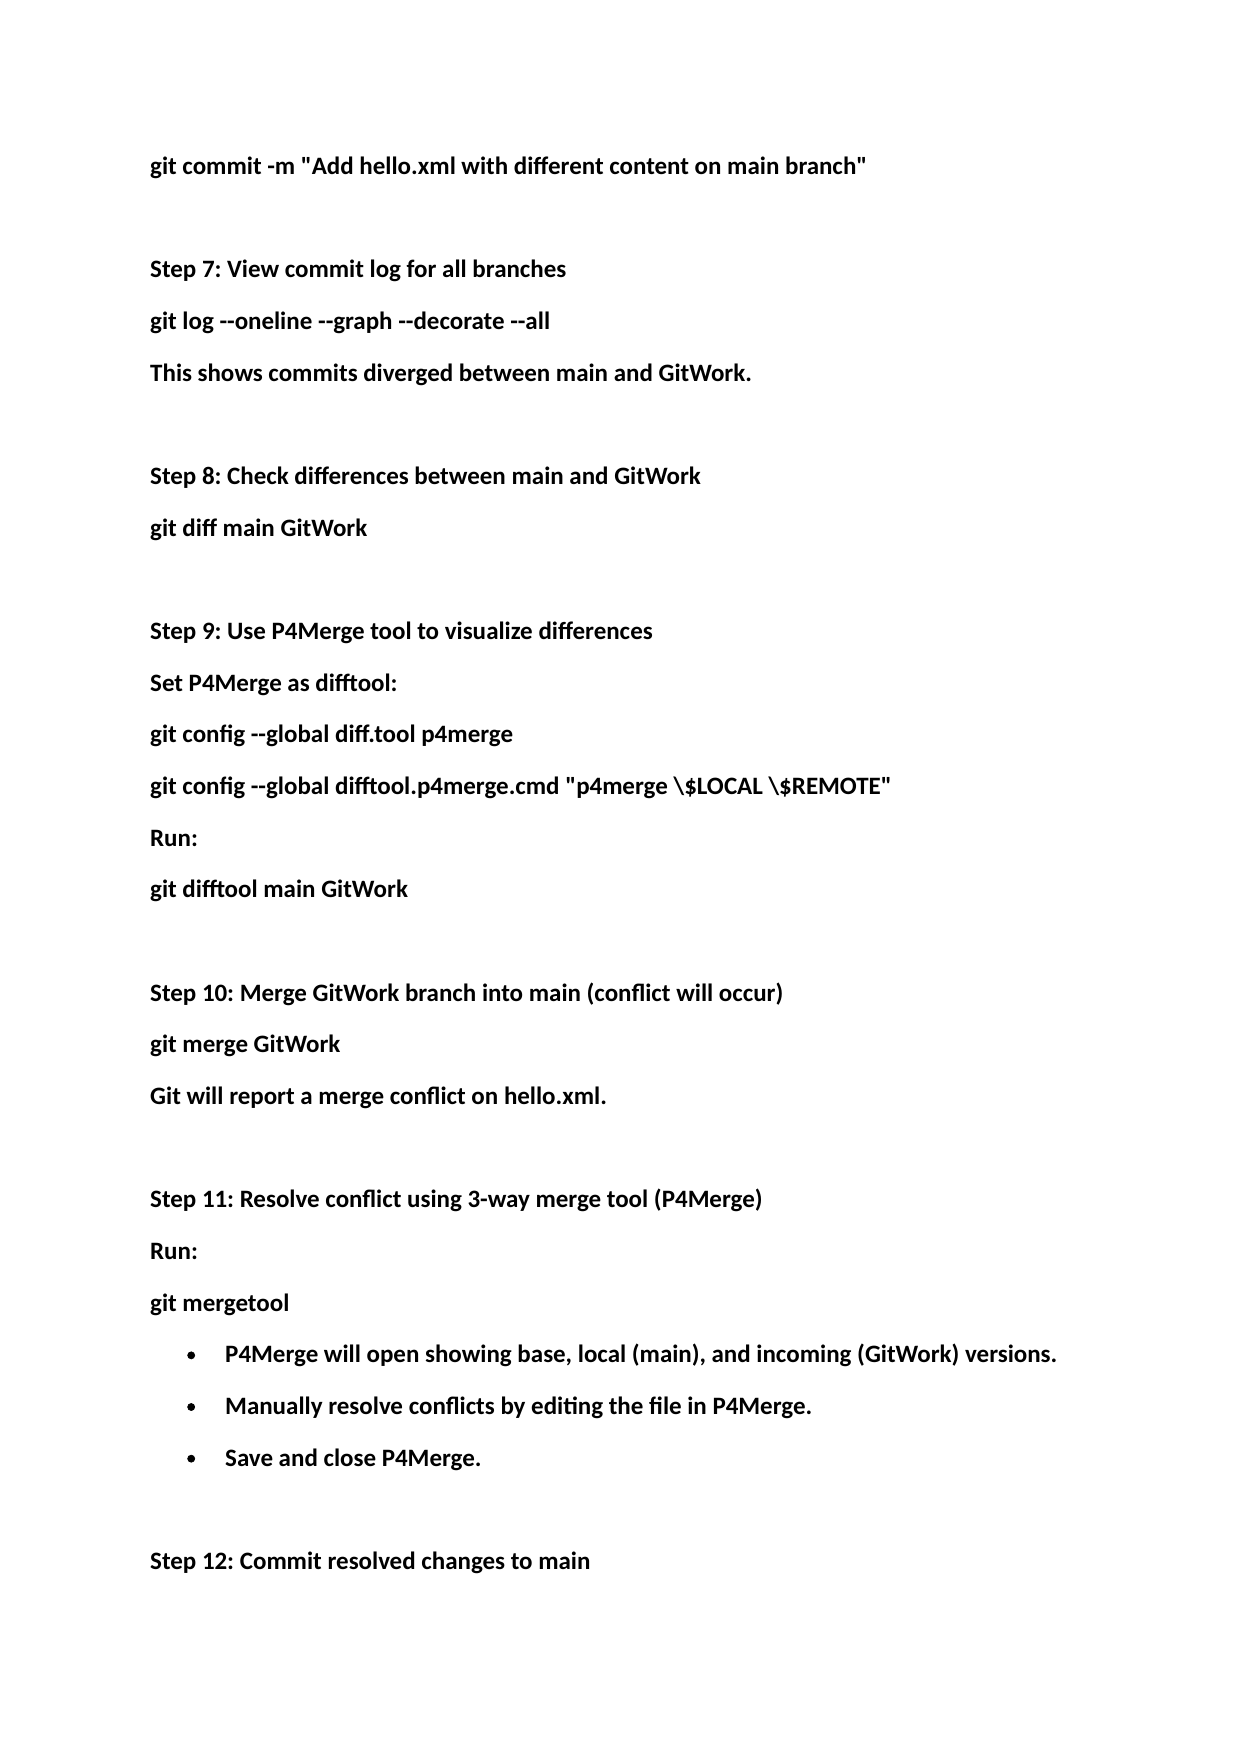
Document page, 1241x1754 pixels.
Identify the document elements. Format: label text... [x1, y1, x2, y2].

text Step 9: Use P4Merge tool to visualize differences [150, 615, 1090, 646]
text This shows commits diverged between main and GitWork. [150, 357, 1090, 387]
text Step 11: Resolve conflict using 3-way merge tool (P4Merge) [150, 1183, 1090, 1214]
text git config --global diff.tool p4merge [150, 718, 1090, 749]
text Step 8: Check differences between main and GitWork [150, 460, 1090, 491]
text Run: [150, 822, 1090, 852]
list Save and close P4Merge. [187, 1442, 1090, 1472]
text git diff main GitWork [150, 512, 1090, 542]
list P4Merge will open showing base, local (main), and incoming (GitWork) versions. [187, 1338, 1090, 1369]
text git config --global difftool.p4merge.cmd "p4merge \$LOCAL \$REMOTE" [150, 770, 1090, 801]
text git mergetool [150, 1287, 1090, 1317]
text Run: [150, 1235, 1090, 1266]
text Step 10: Merge GitWork branch into main (conflict will occur) [150, 977, 1090, 1007]
text git difftool main GitWork [150, 873, 1090, 904]
text Step 12: Commit resolved changes to main [150, 1545, 1090, 1576]
text Git will report a merge conflict on hello.xml. [150, 1080, 1090, 1111]
text git log --oneline --graph --decorate --all [150, 305, 1090, 336]
text git merge GitWork [150, 1028, 1090, 1059]
list Manually resolve conflicts by editing the file in P4Merge. [187, 1390, 1090, 1421]
text git commit -m "Add hello.xml with different content on main branch" [150, 150, 1090, 181]
text Set P4Merge as difftool: [150, 667, 1090, 697]
text Step 7: View commit log for all branches [150, 253, 1090, 284]
